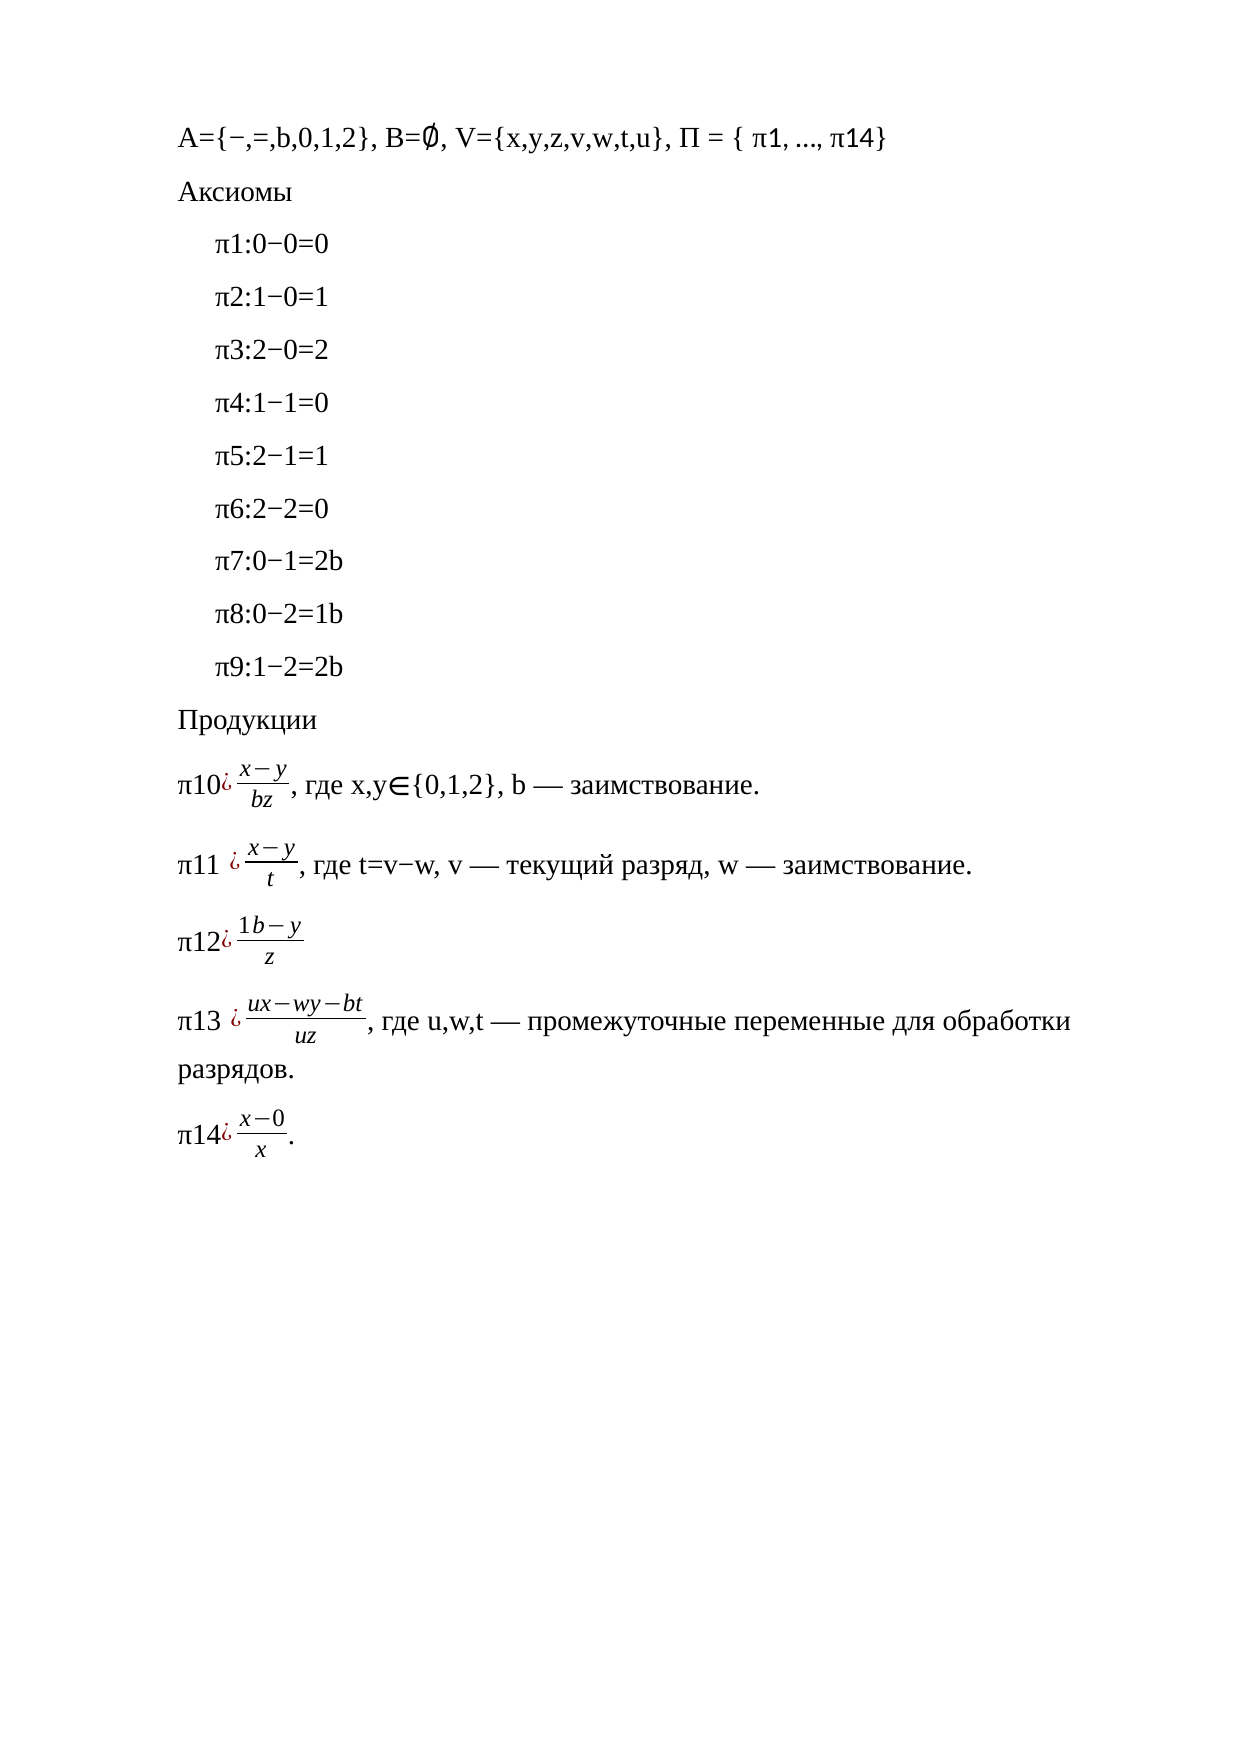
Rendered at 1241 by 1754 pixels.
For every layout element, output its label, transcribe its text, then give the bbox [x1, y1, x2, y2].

text Продукции [177, 702, 1152, 736]
text π7:0−1=2b [215, 543, 1152, 577]
text π3:2−0=2 [215, 332, 1152, 366]
text π11 , где t=v−w, v — текущий разряд, w — заимствование. [177, 833, 1152, 892]
text π9:1−2=2b [215, 649, 1152, 683]
text π6:2−2=0 [215, 491, 1152, 524]
text A={−,=,b,0,1,2}, B=∅, V={x,y,z,v,w,t,u}, П = { π1, …, π14} [177, 118, 1152, 154]
text Аксиомы [177, 174, 1152, 207]
text π5:2−1=1 [215, 438, 1152, 471]
text π14. [177, 1104, 1152, 1163]
text π4:1−1=0 [215, 385, 1152, 419]
text π8:0−2=1b [215, 596, 1152, 630]
text π10, где x,y∈{0,1,2}, b — заимствование. [177, 755, 1152, 814]
text π12 [177, 912, 1152, 971]
text π13 , где u,w,t — промежуточные переменные для обработки разрядов. [177, 990, 1152, 1085]
text π1:0−0=0 [215, 227, 1152, 260]
text π2:1−0=1 [215, 279, 1152, 313]
